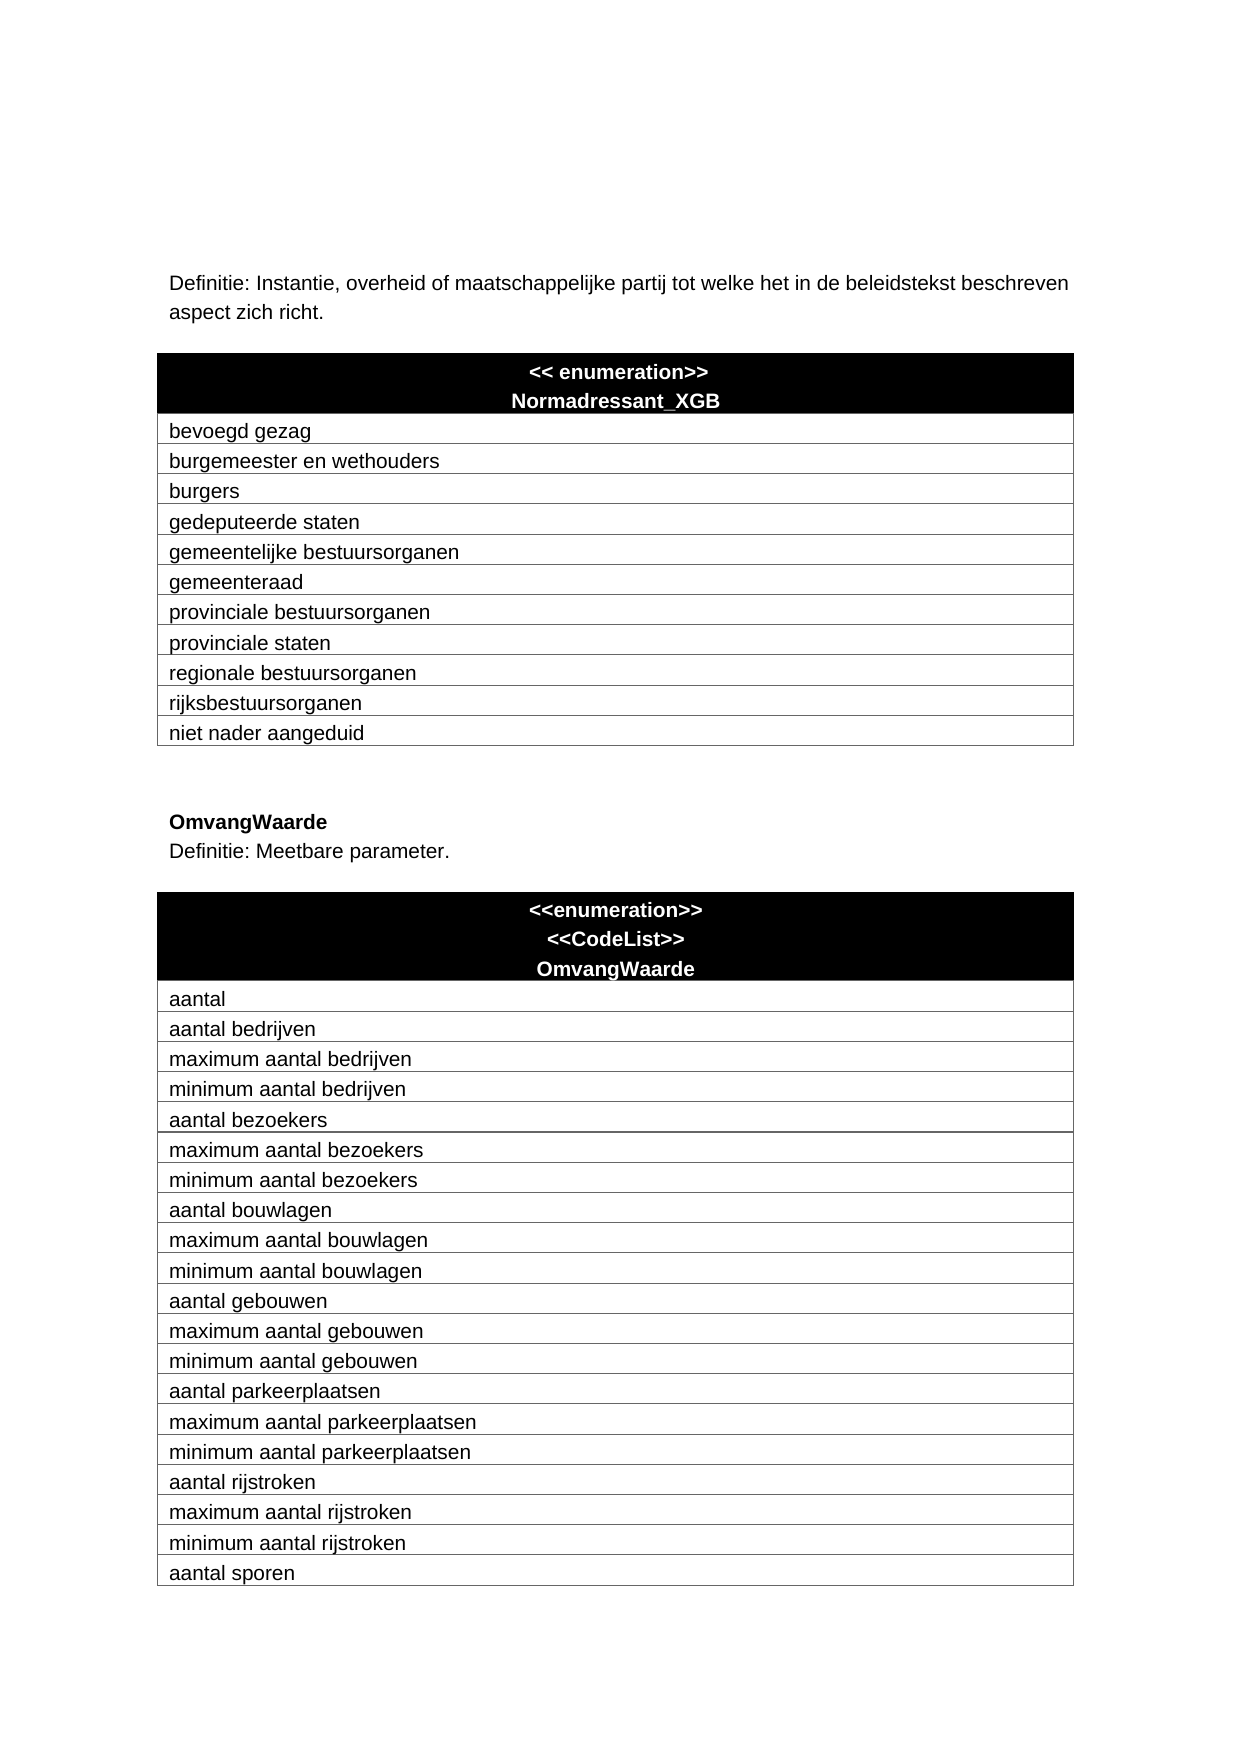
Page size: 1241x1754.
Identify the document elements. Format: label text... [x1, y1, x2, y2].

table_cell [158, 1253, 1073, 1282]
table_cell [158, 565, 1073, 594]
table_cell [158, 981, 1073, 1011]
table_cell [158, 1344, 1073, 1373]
text Definitie: Instantie, overheid of maatschappelijke partij tot welke het in de beleidstekst beschreven aspect zich richt. [169, 266, 1071, 324]
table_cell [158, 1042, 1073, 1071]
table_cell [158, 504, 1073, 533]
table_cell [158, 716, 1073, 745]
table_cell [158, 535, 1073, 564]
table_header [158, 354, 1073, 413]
text Definitie: Meetbare parameter. [169, 833, 1071, 863]
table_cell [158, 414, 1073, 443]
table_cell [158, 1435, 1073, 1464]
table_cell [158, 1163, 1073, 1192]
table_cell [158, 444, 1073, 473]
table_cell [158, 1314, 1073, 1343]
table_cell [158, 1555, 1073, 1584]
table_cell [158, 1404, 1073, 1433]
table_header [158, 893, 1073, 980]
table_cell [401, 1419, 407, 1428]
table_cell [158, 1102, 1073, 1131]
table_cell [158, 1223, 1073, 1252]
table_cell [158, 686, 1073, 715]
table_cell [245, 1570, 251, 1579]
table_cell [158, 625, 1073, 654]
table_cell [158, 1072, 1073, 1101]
text OmvangWaarde [169, 804, 1071, 833]
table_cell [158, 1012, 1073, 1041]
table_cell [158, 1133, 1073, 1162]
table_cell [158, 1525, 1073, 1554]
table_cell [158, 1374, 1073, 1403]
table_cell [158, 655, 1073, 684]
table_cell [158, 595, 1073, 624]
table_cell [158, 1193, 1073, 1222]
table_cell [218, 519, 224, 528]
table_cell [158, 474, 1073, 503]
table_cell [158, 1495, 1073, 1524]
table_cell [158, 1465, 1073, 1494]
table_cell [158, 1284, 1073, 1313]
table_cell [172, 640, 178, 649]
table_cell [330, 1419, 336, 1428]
